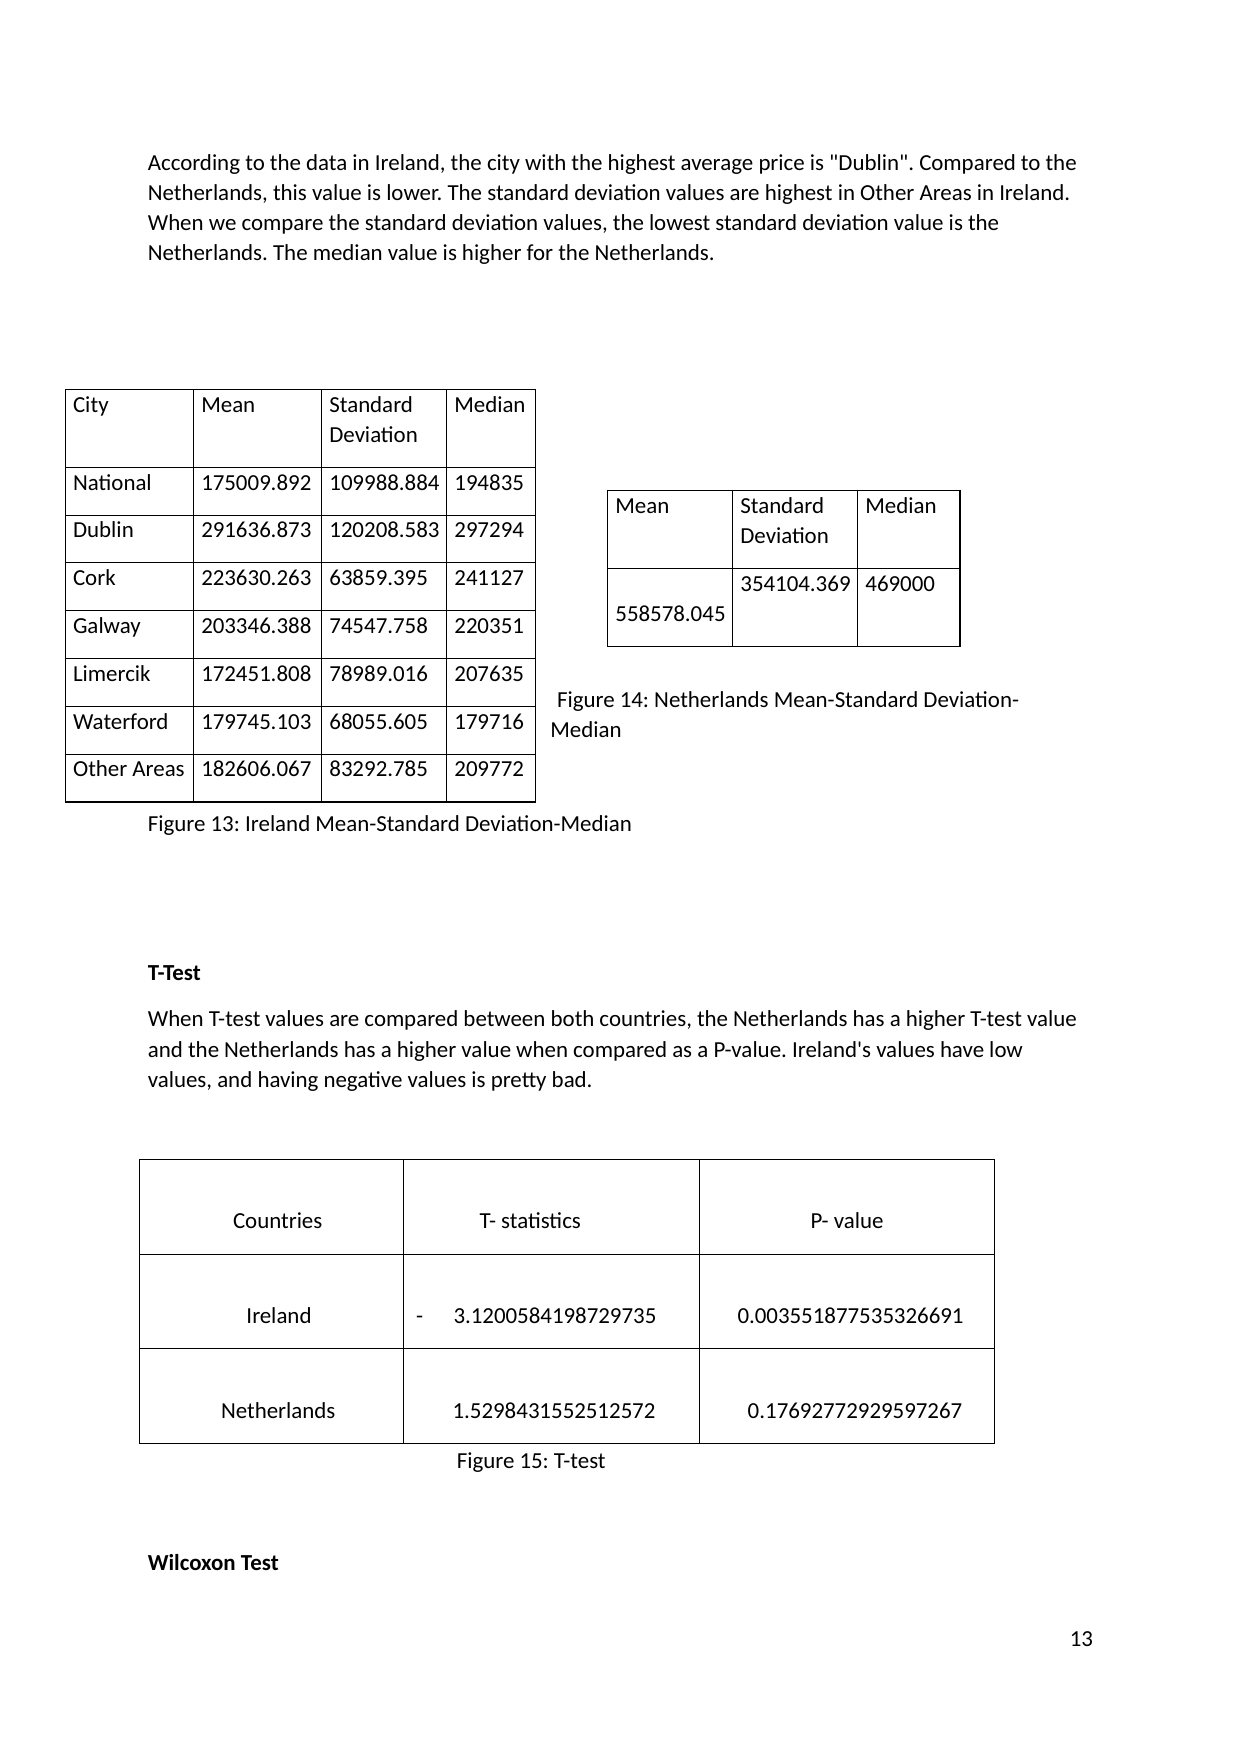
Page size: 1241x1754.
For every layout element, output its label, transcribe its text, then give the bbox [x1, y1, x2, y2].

table_cell 83292.785 [322, 755, 446, 801]
table_cell 179745.103 [194, 707, 321, 753]
table_cell Galway [66, 611, 193, 658]
table_cell 182606.067 [194, 755, 321, 801]
table_cell 120208.583 [322, 516, 446, 562]
table_cell Netherlands [140, 1349, 403, 1443]
table_header Mean [194, 390, 321, 467]
table_cell 63859.395 [322, 563, 446, 610]
table_header T- statistics [404, 1160, 699, 1253]
text T-Test [148, 958, 1093, 986]
table_cell 175009.892 [194, 468, 321, 514]
table_cell 74547.758 [322, 611, 446, 658]
table_cell 203346.388 [194, 611, 321, 658]
table_cell 1.5298431552512572 [404, 1349, 699, 1443]
table_cell 297294 [447, 516, 535, 562]
table_header Countries [140, 1160, 403, 1253]
table_cell 354104.369 [733, 569, 857, 646]
table_cell 558578.045 [608, 569, 732, 646]
table_cell 207635 [447, 659, 535, 706]
table_header Standard Deviation [733, 491, 857, 568]
table_header Median [447, 390, 535, 467]
text Wilcoxon Test [148, 1548, 1093, 1576]
table_cell 194835 [447, 468, 535, 514]
table_cell 179716 [447, 707, 535, 753]
table_cell 0.17692772929597267 [700, 1349, 994, 1443]
table_cell Limercik [66, 659, 193, 706]
table_cell Cork [66, 563, 193, 610]
text Figure 15: T-test [148, 1159, 1093, 1474]
table_cell National [66, 468, 193, 514]
text Figure 14: Netherlands Mean-Standard Deviation- Median [536, 685, 1093, 743]
table_cell 291636.873 [194, 516, 321, 562]
table_header Median [858, 491, 959, 568]
table_header Standard Deviation [322, 390, 446, 467]
table_cell 223630.263 [194, 563, 321, 610]
text When T-test values are compared between both countries, the Netherlands has a higher T-test value and the Netherlands has a higher value when compared as a P-value. Ireland's values have low values, and having negative values is pretty bad. [148, 1004, 1093, 1093]
table_cell Ireland [140, 1255, 403, 1348]
table_cell Waterford [66, 707, 193, 753]
table_cell 172451.808 [194, 659, 321, 706]
table_cell Other Areas [66, 755, 193, 801]
table_header City [66, 390, 193, 467]
table_cell 109988.884 [322, 468, 446, 514]
table_cell 78989.016 [322, 659, 446, 706]
table_header P- value [700, 1160, 994, 1253]
table_cell 68055.605 [322, 707, 446, 753]
table_cell Dublin [66, 516, 193, 562]
table_cell 0.003551877535326691 [700, 1255, 994, 1348]
table_cell 209772 [447, 755, 535, 801]
text According to the data in Ireland, the city with the highest average price is "Dublin". Compared to the Netherlands, this value is lower. The standard deviation values are highest in Other Areas in Ireland. When we compare the standard deviation values, the lowest standard deviation value is the Netherlands. The median value is higher for the Netherlands. [148, 148, 1093, 266]
table_cell 241127 [447, 563, 535, 610]
table_cell 3.1200584198729735 [404, 1255, 699, 1348]
table_header Mean [608, 491, 732, 568]
table_cell 469000 [858, 569, 959, 646]
text Figure 13: Ireland Mean-Standard Deviation-Median [148, 809, 1093, 837]
table_cell 220351 [447, 611, 535, 658]
